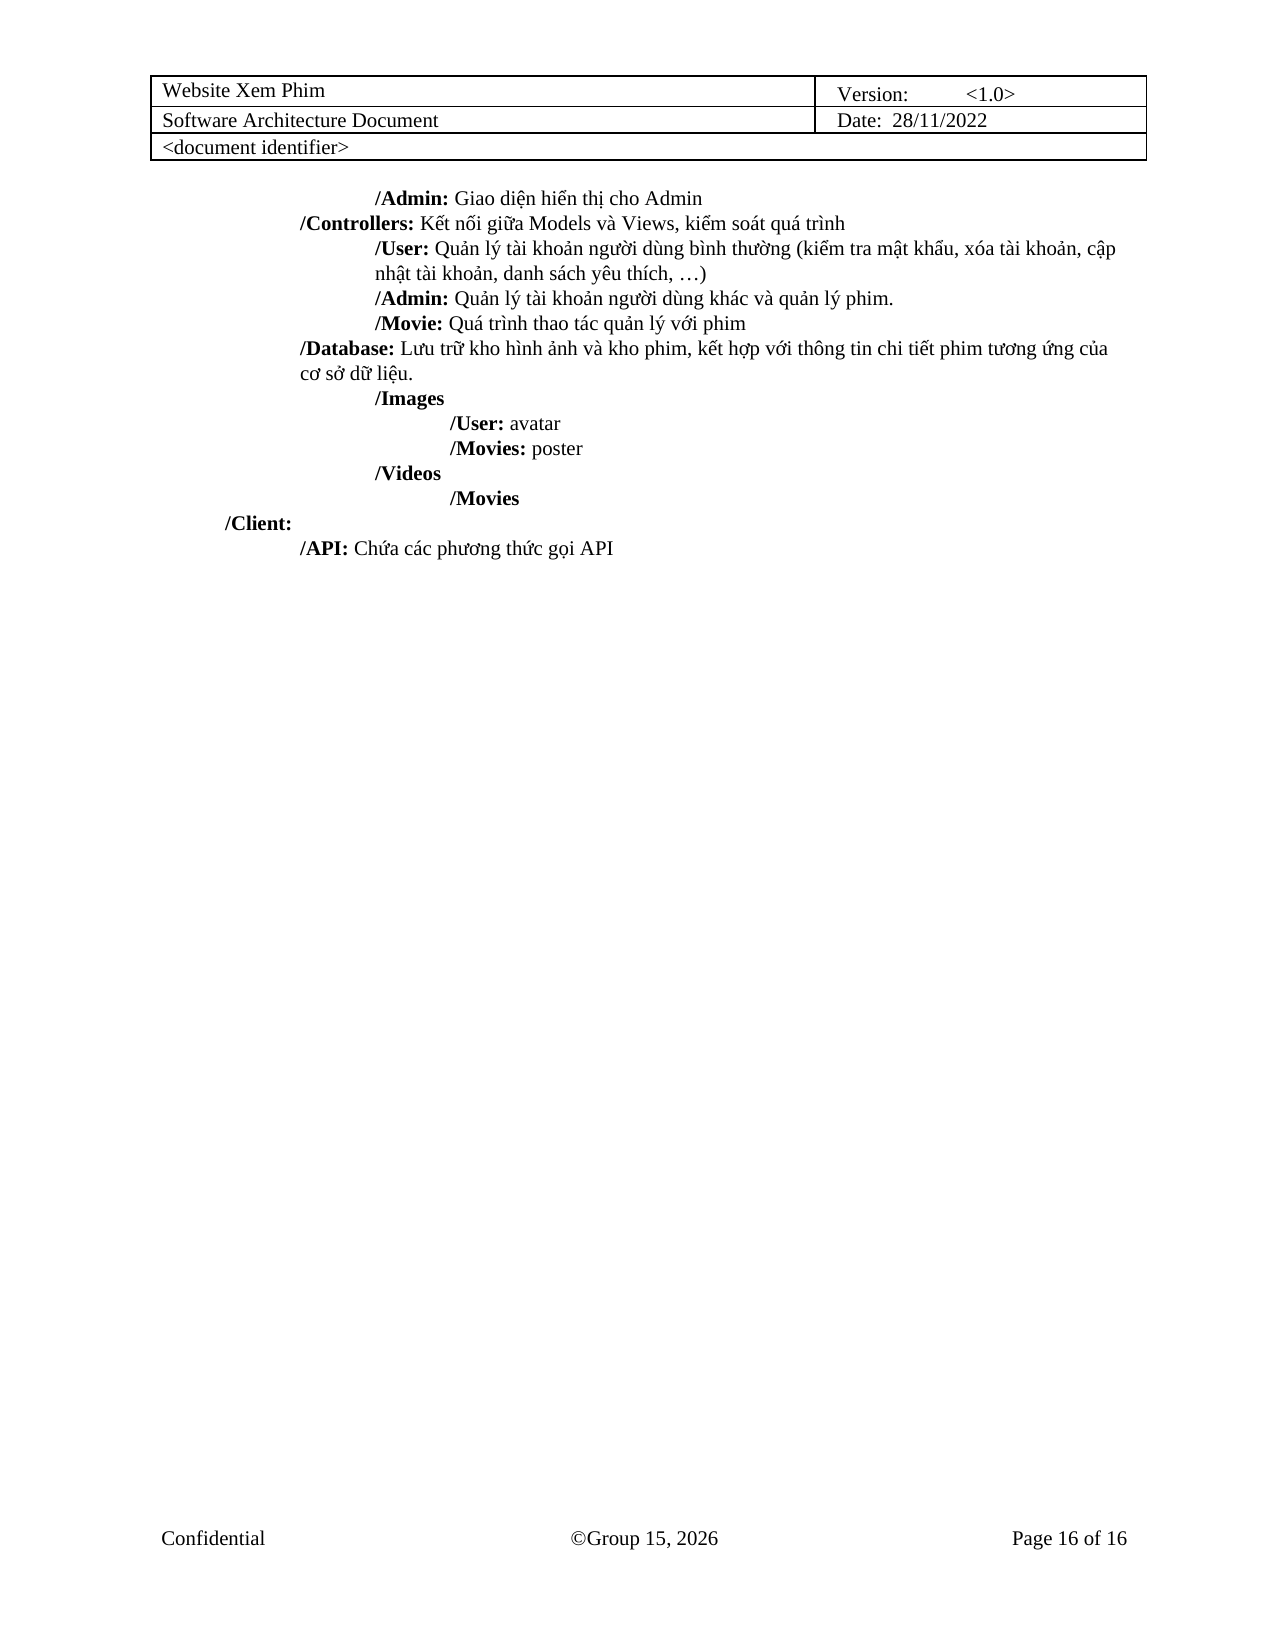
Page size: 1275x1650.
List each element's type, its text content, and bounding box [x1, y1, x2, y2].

text /Database: Lưu trữ kho hình ảnh và kho phim, kết hợp với thông tin chi tiết phim tương ứng của cơ sở dữ liệu. [300, 335, 1125, 385]
text /Videos [300, 460, 1125, 485]
text /User: avatar [450, 410, 1125, 435]
text /Admin: Giao diện hiển thị cho Admin [375, 185, 1125, 210]
text /Images [300, 385, 1125, 410]
text /API: Chứa các phương thức gọi API [225, 535, 1125, 560]
text /Movies [375, 485, 1125, 510]
text /User: Quản lý tài khoản người dùng bình thường (kiểm tra mật khẩu, xóa tài khoản, cập nhật tài khoản, danh sách yêu thích, …) [375, 235, 1125, 285]
text /Movies: poster [450, 435, 1125, 460]
text /Controllers: Kết nối giữa Models và Views, kiểm soát quá trình [225, 210, 1125, 235]
text /Client: [225, 510, 1125, 535]
text /Admin: Quản lý tài khoản người dùng khác và quản lý phim. [375, 285, 1125, 310]
text /Movie: Quá trình thao tác quản lý với phim [375, 310, 1125, 335]
